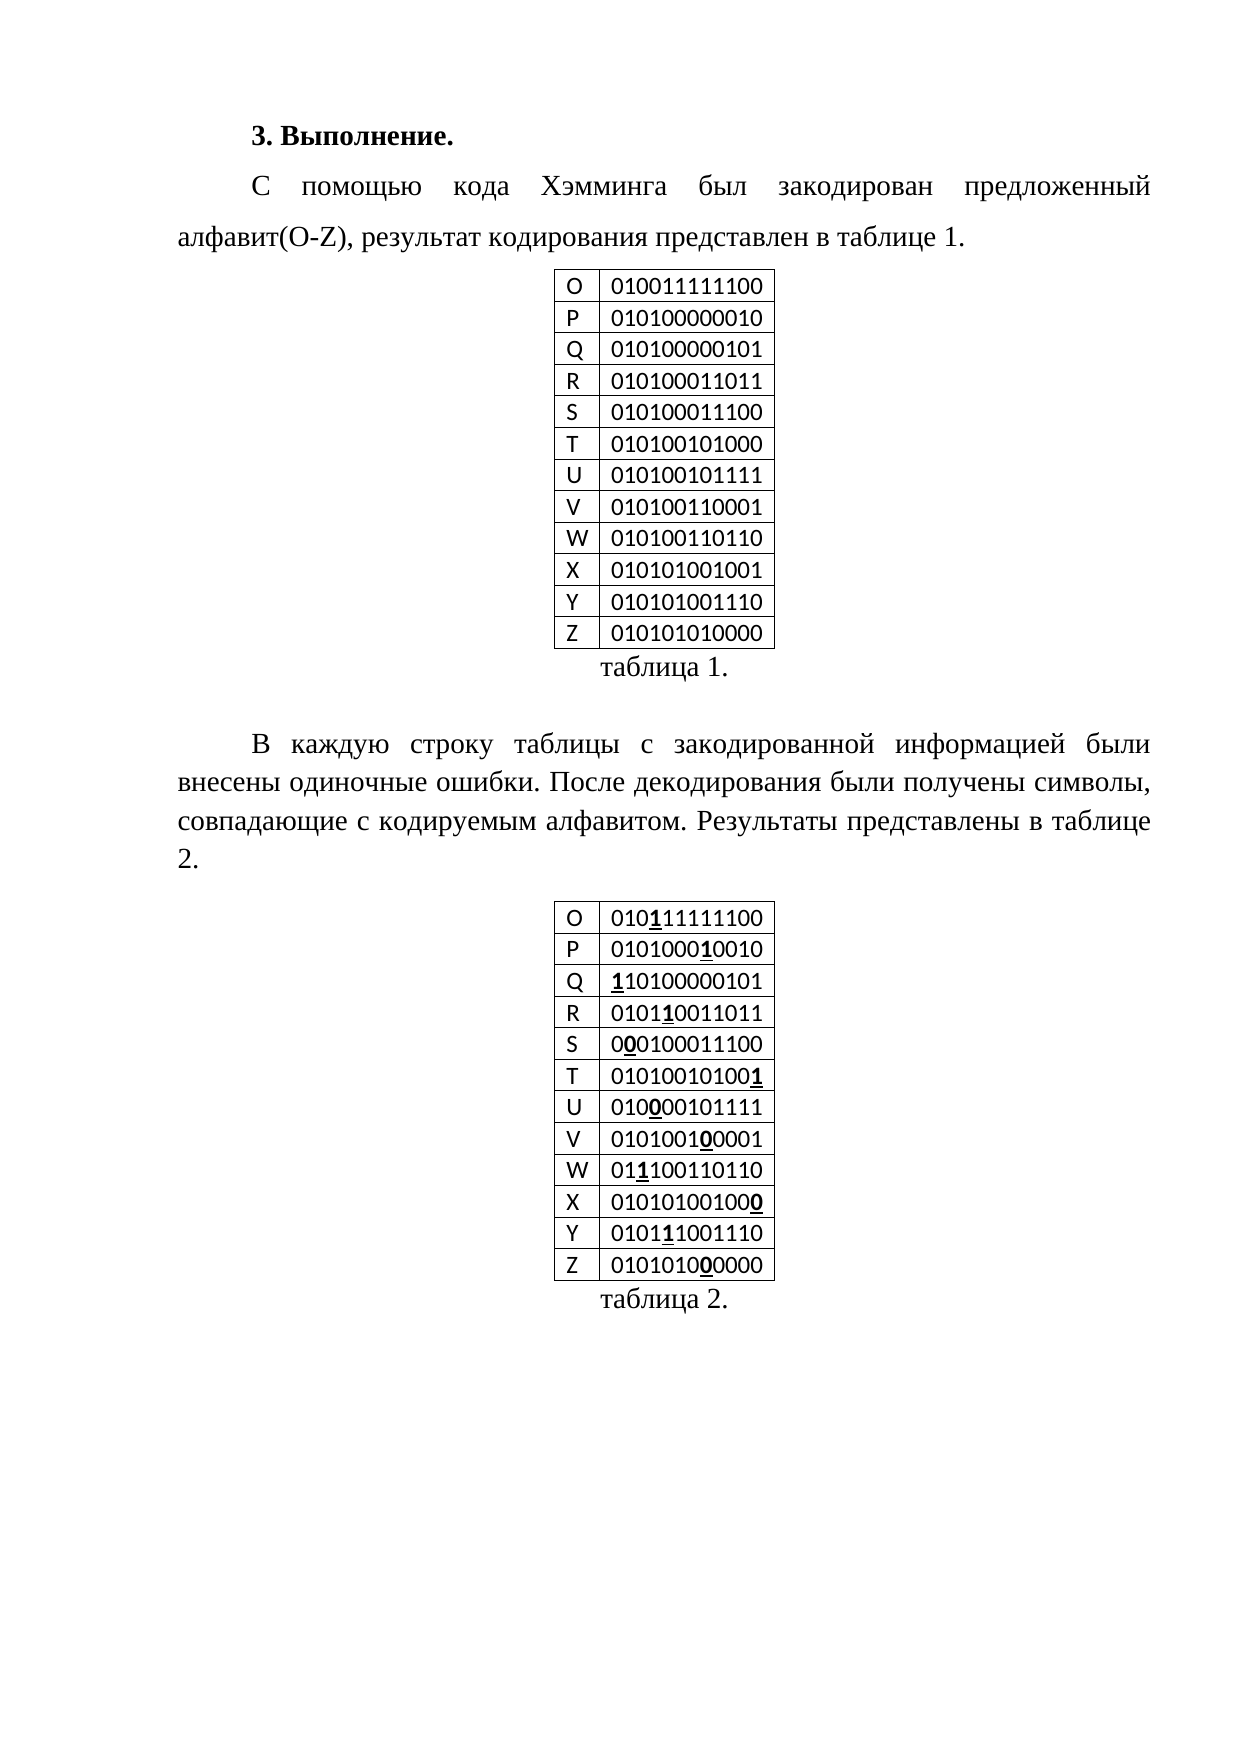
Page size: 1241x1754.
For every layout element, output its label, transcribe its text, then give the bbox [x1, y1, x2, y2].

table_cell V [555, 1123, 599, 1153]
table_cell Q [555, 333, 599, 364]
table_cell 010101001110 [600, 586, 774, 616]
text таблица 1. [177, 649, 1152, 682]
table_cell U [555, 1091, 599, 1122]
table_cell W [555, 1155, 599, 1185]
table_cell T [555, 428, 599, 458]
table_cell 010101001001 [600, 554, 774, 585]
table_cell 010100011100 [600, 396, 774, 427]
table_header O [555, 902, 599, 932]
table_cell X [555, 554, 599, 585]
table_header 010011111100 [600, 270, 774, 301]
table_cell 010100000010 [600, 302, 774, 332]
table_header 010111111100 [600, 902, 774, 932]
table_cell W [555, 523, 599, 553]
text 3. Выполнение. [177, 118, 1152, 152]
table_cell T [555, 1060, 599, 1090]
table_cell 010101000000 [600, 1249, 774, 1280]
table_cell R [555, 365, 599, 395]
table_cell 010100110110 [600, 523, 774, 553]
table_cell Z [555, 1249, 599, 1280]
table_cell 011100110110 [600, 1155, 774, 1185]
table_cell 010110011011 [600, 997, 774, 1027]
table_cell S [555, 396, 599, 427]
table_cell 010101010000 [600, 617, 774, 648]
text таблица 2. [177, 1281, 1152, 1314]
table_cell 000100011100 [600, 1028, 774, 1059]
table_cell 010101001000 [600, 1186, 774, 1217]
table_cell Q [555, 965, 599, 996]
table_cell 010100000101 [600, 333, 774, 364]
table_cell 010100101001 [600, 1060, 774, 1090]
table_cell S [555, 1028, 599, 1059]
table_cell P [555, 934, 599, 964]
table_cell 010100010010 [600, 934, 774, 964]
table_cell U [555, 460, 599, 490]
table_cell 110100000101 [600, 965, 774, 996]
table_cell Y [555, 586, 599, 616]
table_header O [555, 270, 599, 301]
table_cell X [555, 1186, 599, 1217]
table_cell Z [555, 617, 599, 648]
text В каждую строку таблицы с закодированной информацией были внесены одиночные ошибки. После декодирования были получены символы, совпадающие с кодируемым алфавитом. Результаты представлены в таблице 2. [177, 726, 1152, 875]
table_cell 010100100001 [600, 1123, 774, 1153]
table_cell P [555, 302, 599, 332]
table_cell 010000101111 [600, 1091, 774, 1122]
table_cell 010100011011 [600, 365, 774, 395]
table_cell 010100110001 [600, 491, 774, 522]
table_cell 010100101000 [600, 428, 774, 458]
table_cell 010100101111 [600, 460, 774, 490]
table_cell 010111001110 [600, 1218, 774, 1248]
table_cell V [555, 491, 599, 522]
table_cell Y [555, 1218, 599, 1248]
text С помощью кода Хэмминга был закодирован предложенный алфавит(O-Z), результат кодирования представлен в таблице 1. [177, 168, 1152, 252]
table_cell R [555, 997, 599, 1027]
